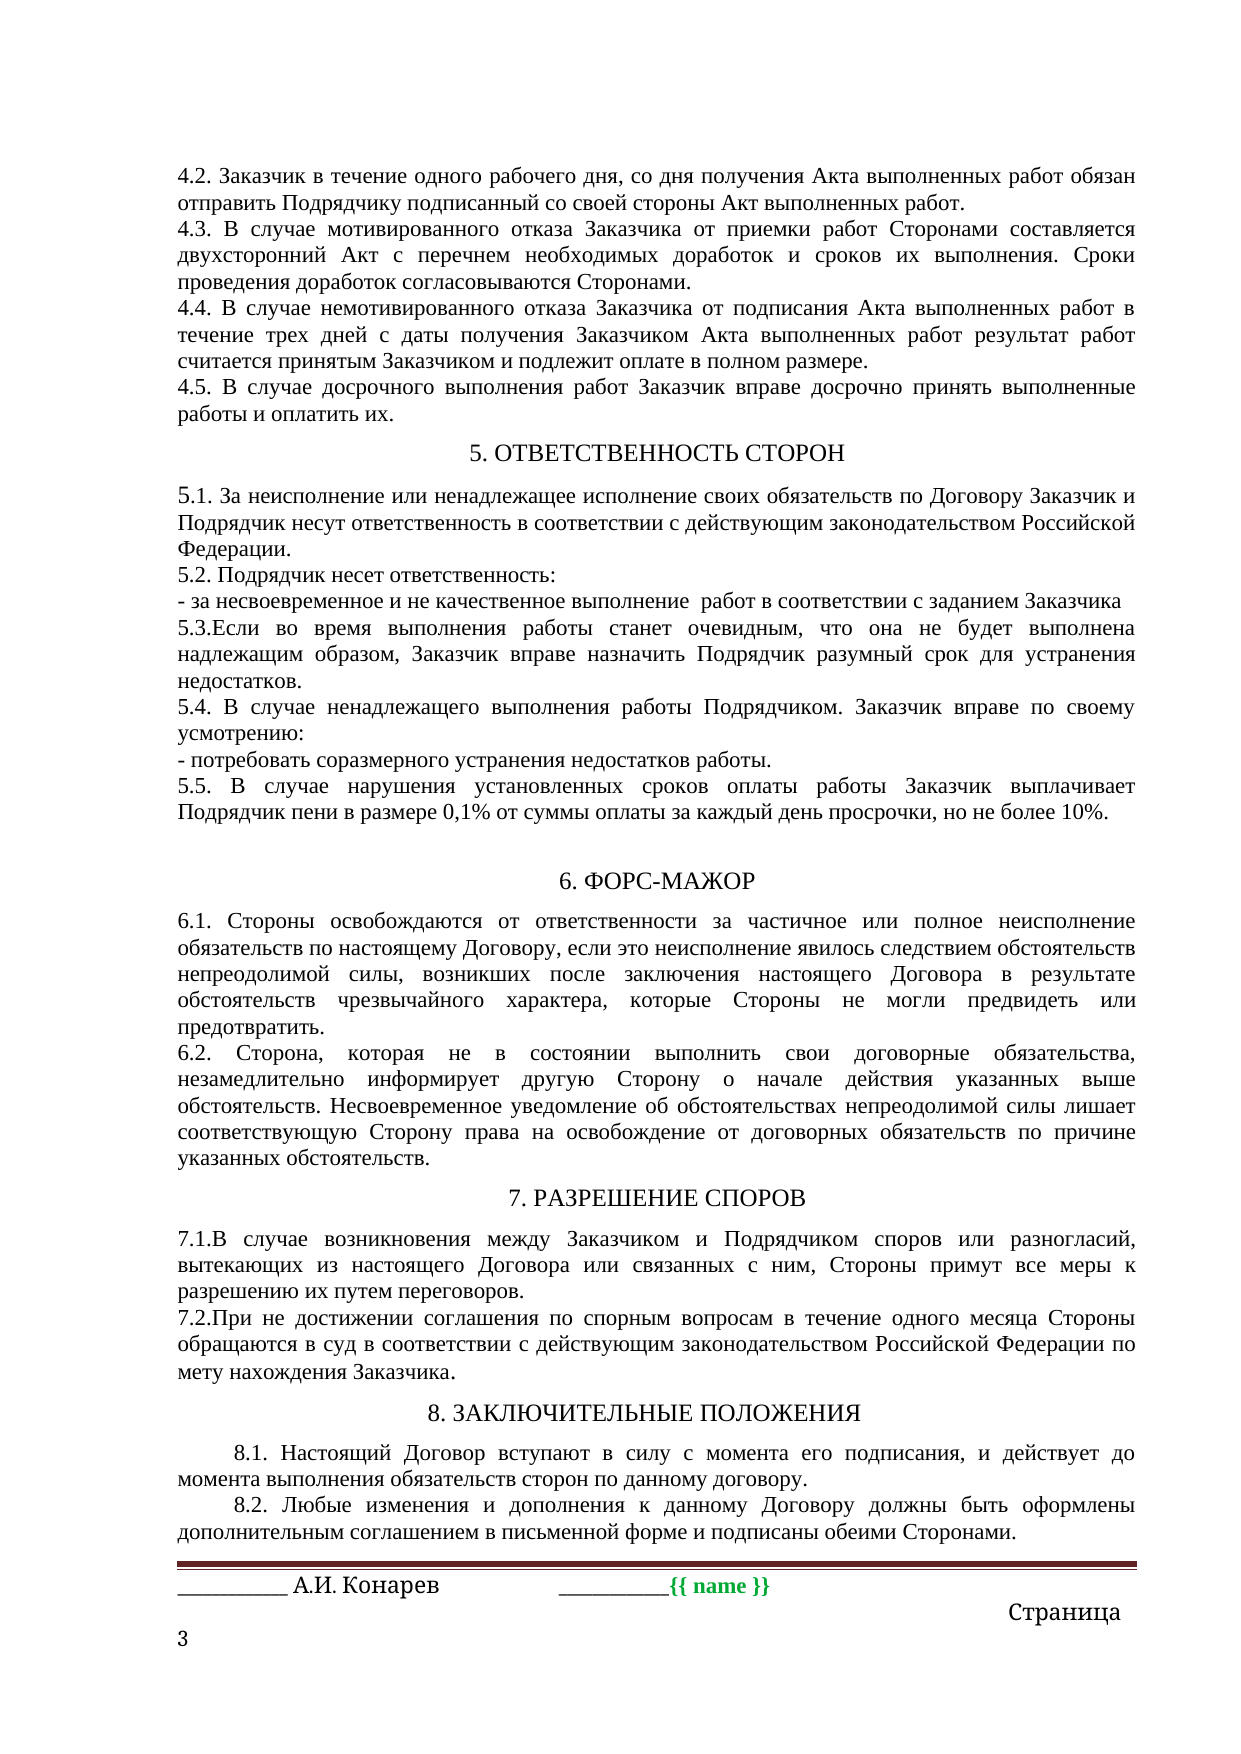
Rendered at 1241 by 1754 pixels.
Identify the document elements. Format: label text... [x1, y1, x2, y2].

text 4.5. В случае досрочного выполнения работ Заказчик вправе досрочно принять выполненные работы и оплатить их. [177, 373, 1137, 426]
text 6.2. Сторона, которая не в состоянии выполнить свои договорные обязательства, незамедлительно информирует другую Сторону о начале действия указанных выше обстоятельств. Несвоевременное уведомление об обстоятельствах непреодолимой силы лишает соответствующую Сторону права на освобождение от договорных обязательств по причине указанных обстоятельств. [177, 1039, 1137, 1171]
text 4.4. В случае немотивированного отказа Заказчика от подписания Акта выполненных работ в течение трех дней с даты получения Заказчиком Акта выполненных работ результат работ считается принятым Заказчиком и подлежит оплате в полном размере. [177, 294, 1137, 373]
text 8. ЗАКЛЮЧИТЕЛЬНЫЕ ПОЛОЖЕНИЯ [177, 1398, 1137, 1426]
text 6. ФОРС-МАЖОР [177, 866, 1137, 895]
text - потребовать соразмерного устранения недостатков работы. [177, 746, 1137, 772]
text 5.5. В случае нарушения установленных сроков оплаты работы Заказчик выплачивает Подрядчик пени в размере 0,1% от суммы оплаты за каждый день просрочки, но не более 10%. [177, 772, 1137, 825]
text 5.1. За неисполнение или ненадлежащее исполнение своих обязательств по Договору Заказчик и Подрядчик несут ответственность в соответствии с действующим законодательством Российской Федерации. [177, 480, 1137, 561]
text 5. ОТВЕТСТВЕННОСТЬ СТОРОН [177, 438, 1137, 467]
text - за несвоевременное и не качественное выполнение работ в соответствии с заданием Заказчика [177, 588, 1137, 614]
text 7.1.В случае возникновения между Заказчиком и Подрядчиком споров или разногласий, вытекающих из настоящего Договора или связанных с ним, Стороны примут все меры к разрешению их путем переговоров. [177, 1224, 1137, 1304]
text 4.2. Заказчик в течение одного рабочего дня, со дня получения Акта выполненных работ обязан отправить Подрядчику подписанный со своей стороны Акт выполненных работ. [177, 162, 1137, 215]
text 5.4. В случае ненадлежащего выполнения работы Подрядчиком. Заказчик вправе по своему усмотрению: [177, 693, 1137, 746]
text 5.2. Подрядчик несет ответственность: [177, 561, 1137, 588]
text 7. РАЗРЕШЕНИЕ СПОРОВ [177, 1183, 1137, 1212]
text 8.2. Любые изменения и дополнения к данному Договору должны быть оформлены дополнительным соглашением в письменной форме и подписаны обеими Сторонами. [177, 1492, 1137, 1544]
text 8.1. Настоящий Договор вступают в силу с момента его подписания, и действует до момента выполнения обязательств сторон по данному договору. [177, 1439, 1137, 1492]
text 7.2.При не достижении соглашения по спорным вопросам в течение одного месяца Стороны обращаются в суд в соответствии с действующим законодательством Российской Федерации по мету нахождения Заказчика. [177, 1304, 1137, 1385]
text 5.3.Если во время выполнения работы станет очевидным, что она не будет выполнена надлежащим образом, Заказчик вправе назначить Подрядчик разумный срок для устранения недостатков. [177, 614, 1137, 693]
text 4.3. В случае мотивированного отказа Заказчика от приемки работ Сторонами составляется двухсторонний Акт с перечнем необходимых доработок и сроков их выполнения. Сроки проведения доработок согласовываются Сторонами. [177, 215, 1137, 294]
text 6.1. Стороны освобождаются от ответственности за частичное или полное неисполнение обязательств по настоящему Договору, если это неисполнение явилось следствием обстоятельств непреодолимой силы, возникших после заключения настоящего Договора в результате обстоятельств чрезвычайного характера, которые Стороны не могли предвидеть или предотвратить. [177, 907, 1137, 1039]
